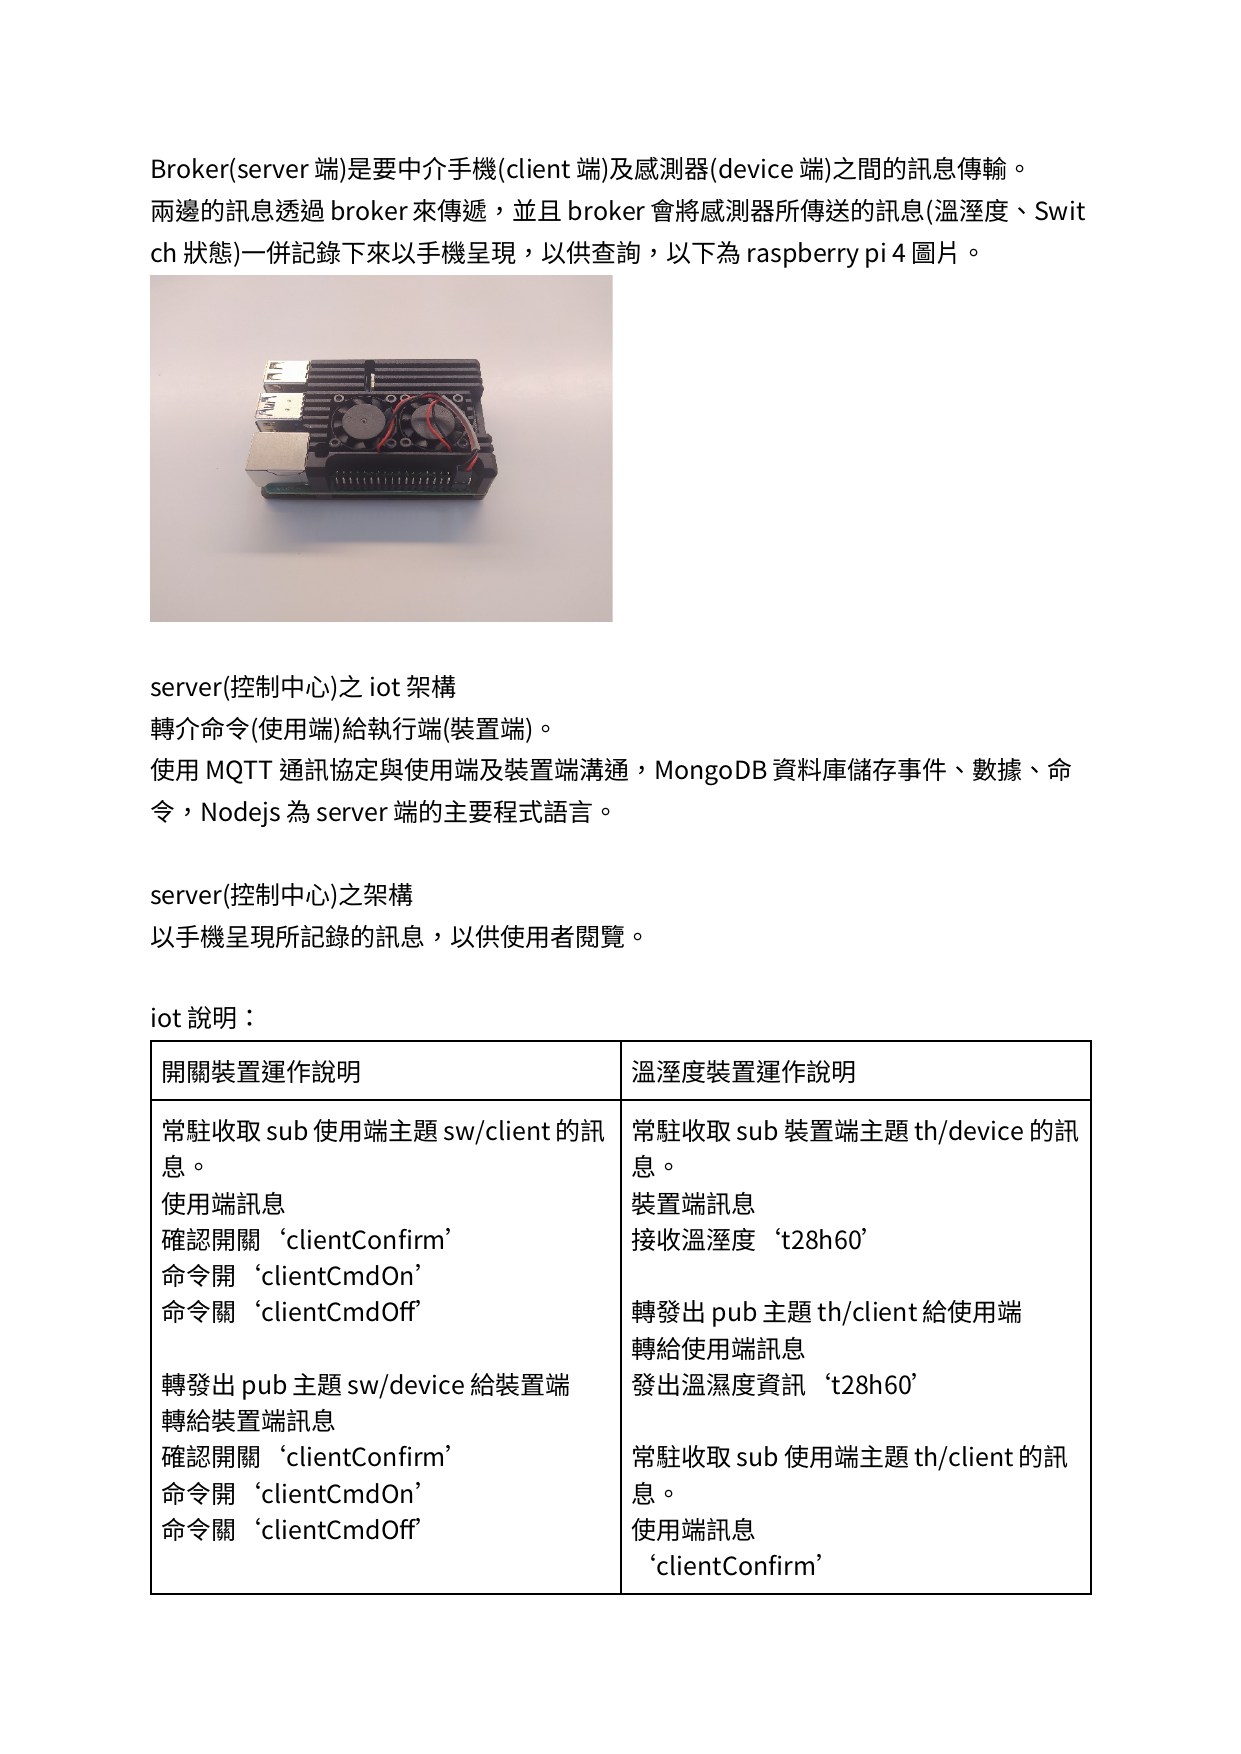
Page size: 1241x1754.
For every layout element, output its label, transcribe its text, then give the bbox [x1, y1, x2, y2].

picture [150, 275, 613, 622]
text iot 說明： [150, 998, 1090, 1034]
text 使用MQTT通訊協定與使用端及裝置端溝通，MongoDB資料庫儲存事件、數據、命令，Nodejs為server端的主要程式語言。 [150, 751, 1090, 829]
table_header 開關裝置運作說明 [152, 1042, 620, 1099]
text Broker(server端)是要中介手機(client端)及感測器(device端)之間的訊息傳輸。 [150, 150, 1090, 186]
text 轉介命令(使用端)給執行端(裝置端)。 [150, 709, 1090, 745]
text 以手機呈現所記錄的訊息，以供使用者閱覽。 [150, 917, 1090, 954]
text server(控制中心)之架構 [150, 876, 1090, 912]
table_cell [152, 1101, 620, 1593]
text server(控制中心)之 iot 架構 [150, 667, 1090, 704]
table_header 溫溼度裝置運作說明 [622, 1042, 1090, 1099]
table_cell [622, 1101, 1090, 1593]
text 兩邊的訊息透過broker來傳遞，並且broker會將感測器所傳送的訊息(溫溼度、Switch狀態)一併記錄下來以手機呈現，以供查詢，以下為raspberry pi 4圖片。 [150, 192, 1090, 269]
